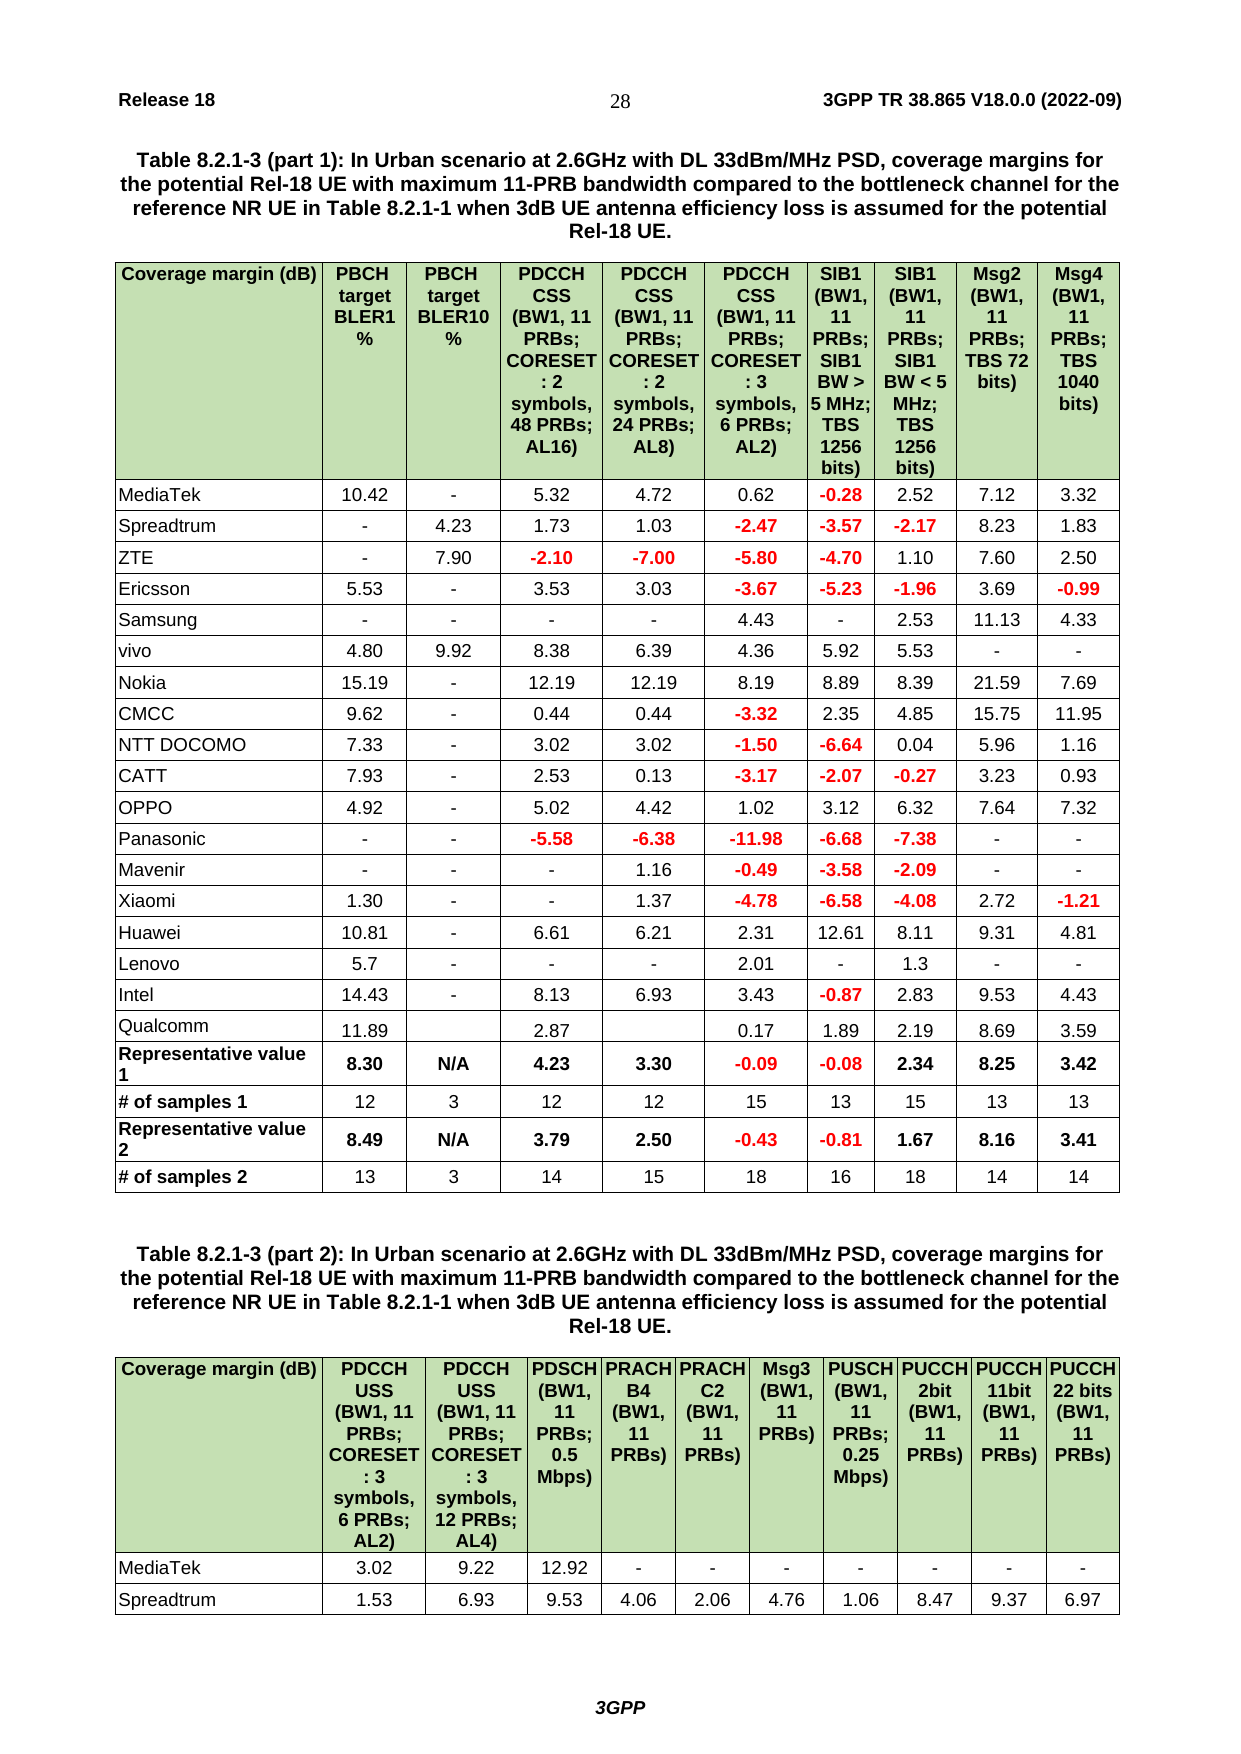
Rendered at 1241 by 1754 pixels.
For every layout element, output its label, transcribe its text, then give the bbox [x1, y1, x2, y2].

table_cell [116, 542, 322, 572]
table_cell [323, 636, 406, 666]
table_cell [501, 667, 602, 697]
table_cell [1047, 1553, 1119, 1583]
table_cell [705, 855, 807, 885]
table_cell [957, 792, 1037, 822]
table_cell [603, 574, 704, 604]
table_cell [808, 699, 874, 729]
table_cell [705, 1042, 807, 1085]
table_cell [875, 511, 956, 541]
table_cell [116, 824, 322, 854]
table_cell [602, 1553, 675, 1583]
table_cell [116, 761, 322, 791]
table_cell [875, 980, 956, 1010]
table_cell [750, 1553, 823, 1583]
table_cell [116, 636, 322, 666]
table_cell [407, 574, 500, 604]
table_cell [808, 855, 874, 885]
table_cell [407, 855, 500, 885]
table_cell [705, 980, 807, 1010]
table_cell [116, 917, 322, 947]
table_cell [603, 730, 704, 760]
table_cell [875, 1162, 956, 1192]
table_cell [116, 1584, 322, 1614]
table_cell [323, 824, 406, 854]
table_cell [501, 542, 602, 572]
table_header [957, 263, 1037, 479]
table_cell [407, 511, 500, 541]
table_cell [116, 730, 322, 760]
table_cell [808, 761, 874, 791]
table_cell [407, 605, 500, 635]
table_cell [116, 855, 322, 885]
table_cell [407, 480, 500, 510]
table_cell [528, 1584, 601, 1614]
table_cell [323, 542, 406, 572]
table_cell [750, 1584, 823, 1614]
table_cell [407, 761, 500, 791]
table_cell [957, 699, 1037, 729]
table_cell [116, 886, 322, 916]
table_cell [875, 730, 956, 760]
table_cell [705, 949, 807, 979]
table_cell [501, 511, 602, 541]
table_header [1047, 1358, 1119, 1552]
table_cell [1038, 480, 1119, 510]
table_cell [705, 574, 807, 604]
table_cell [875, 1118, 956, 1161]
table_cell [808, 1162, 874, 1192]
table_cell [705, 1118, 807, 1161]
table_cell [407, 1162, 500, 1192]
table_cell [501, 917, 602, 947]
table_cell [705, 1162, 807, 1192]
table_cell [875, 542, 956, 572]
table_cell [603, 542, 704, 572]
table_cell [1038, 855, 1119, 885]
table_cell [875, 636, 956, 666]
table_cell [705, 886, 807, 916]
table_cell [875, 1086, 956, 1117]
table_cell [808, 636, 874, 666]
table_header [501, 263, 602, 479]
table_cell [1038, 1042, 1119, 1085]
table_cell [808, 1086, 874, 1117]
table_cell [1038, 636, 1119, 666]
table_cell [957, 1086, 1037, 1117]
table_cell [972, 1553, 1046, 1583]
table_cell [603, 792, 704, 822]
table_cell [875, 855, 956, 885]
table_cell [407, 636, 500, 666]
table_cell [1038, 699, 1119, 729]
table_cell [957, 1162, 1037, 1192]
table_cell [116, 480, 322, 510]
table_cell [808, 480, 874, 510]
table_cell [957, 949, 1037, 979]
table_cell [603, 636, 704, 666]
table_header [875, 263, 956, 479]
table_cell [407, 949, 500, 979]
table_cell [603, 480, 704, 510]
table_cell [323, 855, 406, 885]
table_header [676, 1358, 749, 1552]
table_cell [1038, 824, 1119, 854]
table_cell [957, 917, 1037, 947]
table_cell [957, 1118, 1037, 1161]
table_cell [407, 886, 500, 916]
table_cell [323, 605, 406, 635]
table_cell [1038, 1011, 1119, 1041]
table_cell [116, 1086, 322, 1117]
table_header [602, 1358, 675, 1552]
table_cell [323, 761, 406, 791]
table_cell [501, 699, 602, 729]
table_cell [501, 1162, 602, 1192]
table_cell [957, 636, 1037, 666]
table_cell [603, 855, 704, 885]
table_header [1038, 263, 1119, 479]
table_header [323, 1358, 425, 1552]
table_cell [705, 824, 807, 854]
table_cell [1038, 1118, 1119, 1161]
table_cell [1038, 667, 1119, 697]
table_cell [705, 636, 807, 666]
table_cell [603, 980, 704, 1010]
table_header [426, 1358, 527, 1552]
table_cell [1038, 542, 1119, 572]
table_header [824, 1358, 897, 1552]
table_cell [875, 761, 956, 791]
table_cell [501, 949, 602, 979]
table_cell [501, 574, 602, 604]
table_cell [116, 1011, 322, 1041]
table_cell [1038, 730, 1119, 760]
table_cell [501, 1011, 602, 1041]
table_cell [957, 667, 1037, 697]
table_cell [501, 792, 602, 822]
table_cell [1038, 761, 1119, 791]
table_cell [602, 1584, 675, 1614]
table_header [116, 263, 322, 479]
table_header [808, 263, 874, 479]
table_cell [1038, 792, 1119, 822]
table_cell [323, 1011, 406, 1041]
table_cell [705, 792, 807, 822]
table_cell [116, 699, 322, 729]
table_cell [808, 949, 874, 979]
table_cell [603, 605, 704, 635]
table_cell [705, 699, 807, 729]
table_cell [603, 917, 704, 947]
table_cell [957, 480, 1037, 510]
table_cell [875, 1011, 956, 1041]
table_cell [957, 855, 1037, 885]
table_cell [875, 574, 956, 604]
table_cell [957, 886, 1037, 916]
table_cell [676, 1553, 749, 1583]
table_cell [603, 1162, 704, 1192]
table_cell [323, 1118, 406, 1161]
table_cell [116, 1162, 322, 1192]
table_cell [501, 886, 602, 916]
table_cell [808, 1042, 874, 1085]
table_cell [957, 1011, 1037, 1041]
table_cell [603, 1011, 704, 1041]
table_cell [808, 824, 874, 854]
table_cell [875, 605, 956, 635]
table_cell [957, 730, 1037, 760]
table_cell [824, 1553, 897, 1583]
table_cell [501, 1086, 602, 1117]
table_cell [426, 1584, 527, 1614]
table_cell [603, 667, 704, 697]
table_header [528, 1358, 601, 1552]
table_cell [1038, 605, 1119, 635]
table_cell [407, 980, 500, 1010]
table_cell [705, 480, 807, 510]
text Table 8.2.1-3 (part 2): In Urban scenario at 2.6GHz with DL 33dBm/MHz PSD, coverage margins for the potential Rel-18 UE with maximum 11-PRB bandwidth compared to the bottleneck channel for the reference NR UE in Table 8.2.1-1 when 3dB UE antenna efficiency loss is assumed for the potential Rel-18 UE. [118, 1242, 1122, 1338]
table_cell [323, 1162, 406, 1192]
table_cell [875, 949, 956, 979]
text Table 8.2.1-3 (part 1): In Urban scenario at 2.6GHz with DL 33dBm/MHz PSD, coverage margins for the potential Rel-18 UE with maximum 11-PRB bandwidth compared to the bottleneck channel for the reference NR UE in Table 8.2.1-1 when 3dB UE antenna efficiency loss is assumed for the potential Rel-18 UE. [118, 147, 1122, 243]
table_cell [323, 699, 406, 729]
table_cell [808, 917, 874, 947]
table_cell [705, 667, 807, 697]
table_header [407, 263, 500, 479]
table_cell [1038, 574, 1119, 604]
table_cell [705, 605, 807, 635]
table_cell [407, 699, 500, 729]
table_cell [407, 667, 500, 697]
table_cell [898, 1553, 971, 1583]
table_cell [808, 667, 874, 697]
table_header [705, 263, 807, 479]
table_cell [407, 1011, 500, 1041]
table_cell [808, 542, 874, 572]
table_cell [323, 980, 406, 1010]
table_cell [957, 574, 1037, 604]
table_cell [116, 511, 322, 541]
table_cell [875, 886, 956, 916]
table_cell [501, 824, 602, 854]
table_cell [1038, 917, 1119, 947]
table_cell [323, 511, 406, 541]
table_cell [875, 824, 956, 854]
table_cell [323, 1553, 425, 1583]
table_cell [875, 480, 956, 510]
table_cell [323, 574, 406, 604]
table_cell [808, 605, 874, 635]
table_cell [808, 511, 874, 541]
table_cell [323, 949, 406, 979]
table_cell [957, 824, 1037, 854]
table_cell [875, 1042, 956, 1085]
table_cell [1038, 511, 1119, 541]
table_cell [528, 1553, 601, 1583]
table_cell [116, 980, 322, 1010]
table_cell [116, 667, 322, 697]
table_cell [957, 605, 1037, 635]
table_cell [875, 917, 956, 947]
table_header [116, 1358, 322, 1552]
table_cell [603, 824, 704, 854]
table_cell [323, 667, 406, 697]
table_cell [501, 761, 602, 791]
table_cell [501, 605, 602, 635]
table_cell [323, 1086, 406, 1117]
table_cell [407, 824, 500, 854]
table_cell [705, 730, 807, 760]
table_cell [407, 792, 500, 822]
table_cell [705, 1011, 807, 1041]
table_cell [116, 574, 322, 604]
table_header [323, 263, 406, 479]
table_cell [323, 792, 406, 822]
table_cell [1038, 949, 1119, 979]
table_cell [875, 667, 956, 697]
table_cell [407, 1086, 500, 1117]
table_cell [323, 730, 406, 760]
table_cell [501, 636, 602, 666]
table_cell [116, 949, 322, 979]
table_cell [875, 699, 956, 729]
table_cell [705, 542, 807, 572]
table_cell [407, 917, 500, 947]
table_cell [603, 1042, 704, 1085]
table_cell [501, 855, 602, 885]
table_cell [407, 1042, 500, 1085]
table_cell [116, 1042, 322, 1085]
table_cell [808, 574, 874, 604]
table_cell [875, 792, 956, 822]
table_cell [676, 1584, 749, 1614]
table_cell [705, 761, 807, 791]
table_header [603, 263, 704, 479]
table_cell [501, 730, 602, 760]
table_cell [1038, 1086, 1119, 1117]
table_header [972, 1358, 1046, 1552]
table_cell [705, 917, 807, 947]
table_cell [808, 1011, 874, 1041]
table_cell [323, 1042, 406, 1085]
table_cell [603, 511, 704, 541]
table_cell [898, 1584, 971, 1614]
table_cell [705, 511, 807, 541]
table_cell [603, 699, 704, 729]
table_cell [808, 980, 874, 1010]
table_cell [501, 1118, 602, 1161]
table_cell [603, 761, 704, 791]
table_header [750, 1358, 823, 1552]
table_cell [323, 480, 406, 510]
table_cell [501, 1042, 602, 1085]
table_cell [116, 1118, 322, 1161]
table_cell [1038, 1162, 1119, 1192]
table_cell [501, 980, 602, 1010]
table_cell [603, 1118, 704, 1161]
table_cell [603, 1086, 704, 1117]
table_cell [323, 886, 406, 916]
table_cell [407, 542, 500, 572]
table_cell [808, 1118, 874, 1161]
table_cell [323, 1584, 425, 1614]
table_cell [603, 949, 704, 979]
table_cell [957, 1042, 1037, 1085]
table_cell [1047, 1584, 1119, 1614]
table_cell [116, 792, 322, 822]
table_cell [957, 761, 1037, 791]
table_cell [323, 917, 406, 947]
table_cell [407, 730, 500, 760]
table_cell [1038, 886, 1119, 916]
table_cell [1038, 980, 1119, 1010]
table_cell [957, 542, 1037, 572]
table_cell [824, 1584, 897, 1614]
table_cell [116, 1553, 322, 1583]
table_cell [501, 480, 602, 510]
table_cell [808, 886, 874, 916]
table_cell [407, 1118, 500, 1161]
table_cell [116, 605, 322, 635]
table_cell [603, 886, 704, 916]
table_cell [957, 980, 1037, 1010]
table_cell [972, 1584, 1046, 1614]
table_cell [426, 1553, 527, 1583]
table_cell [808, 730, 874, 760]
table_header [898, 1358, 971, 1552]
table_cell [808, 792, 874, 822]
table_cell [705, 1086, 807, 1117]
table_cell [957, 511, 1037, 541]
